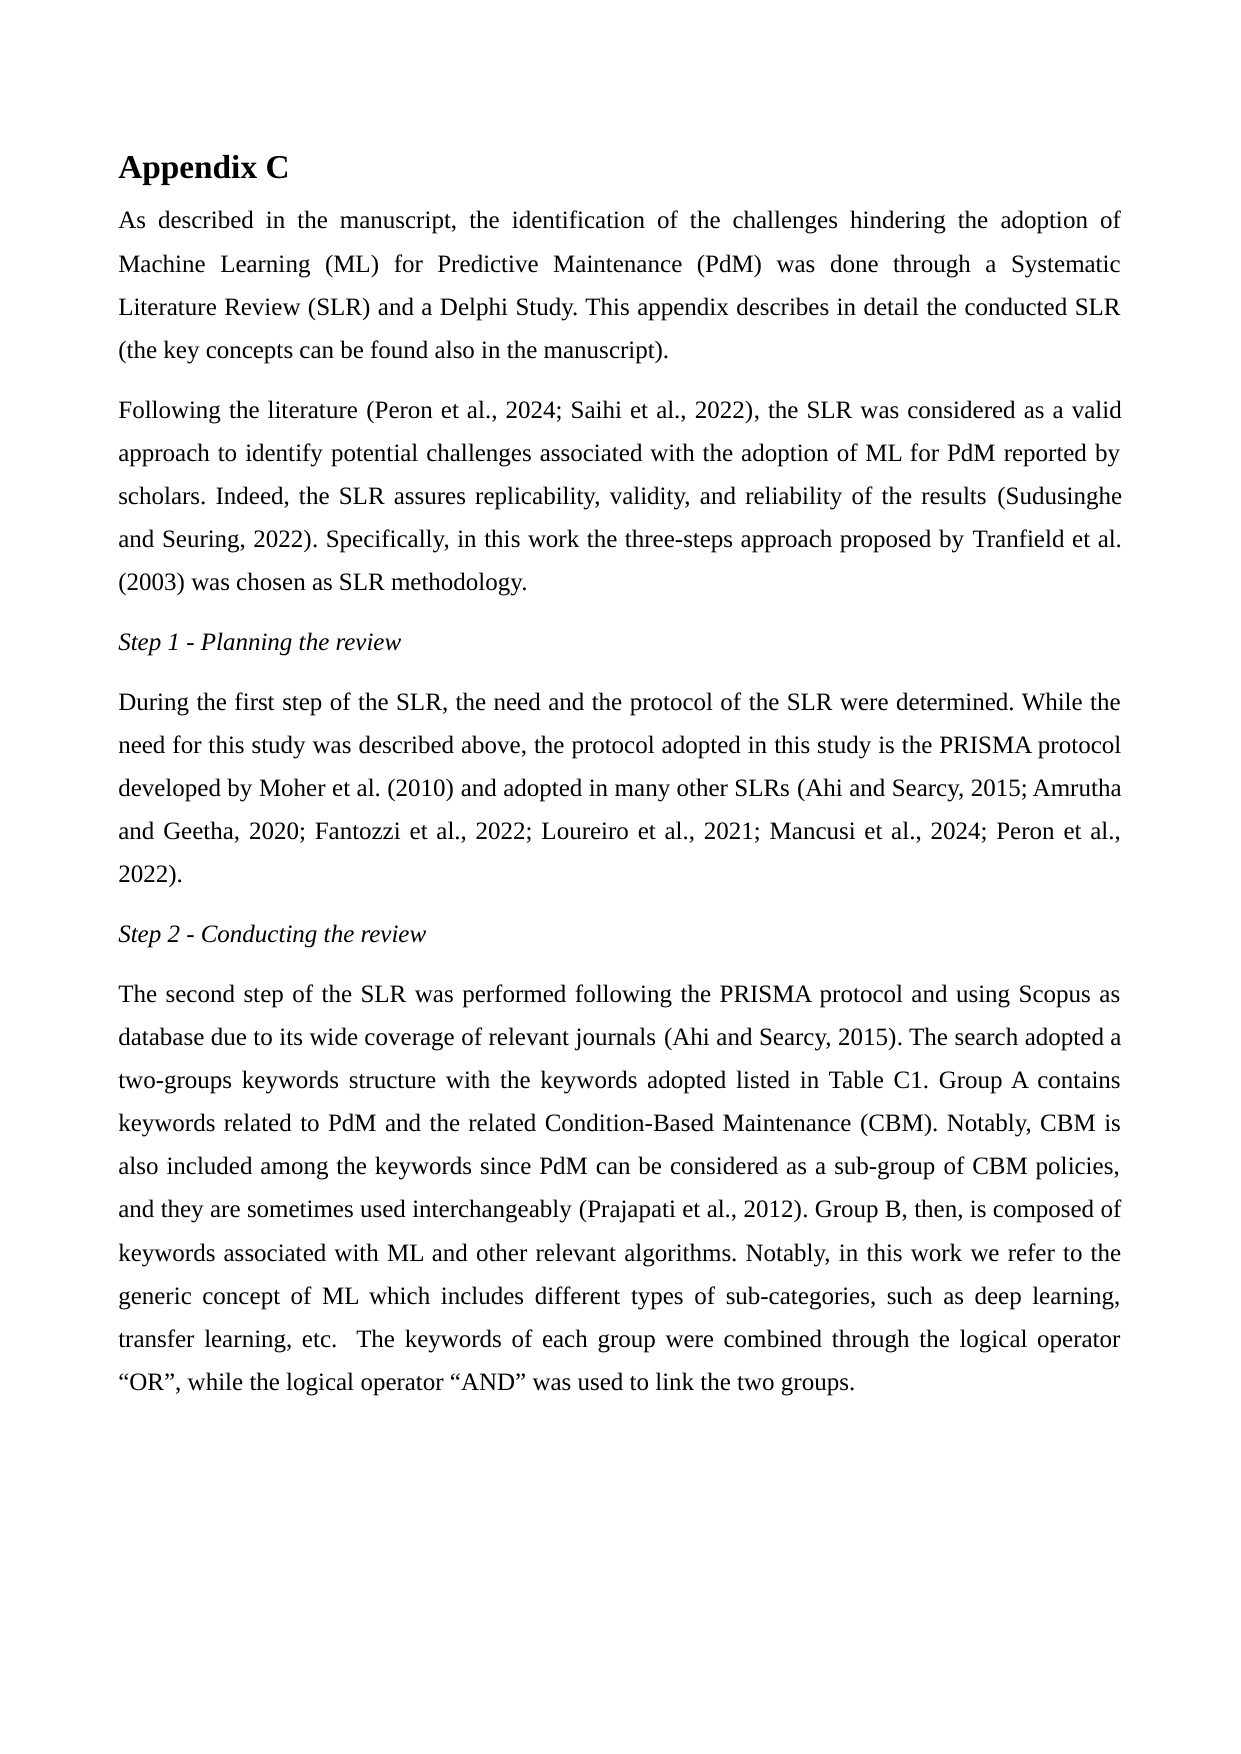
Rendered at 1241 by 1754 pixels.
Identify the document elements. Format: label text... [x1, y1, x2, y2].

text Step 2 - Conducting the review [118, 919, 1122, 948]
text During the first step of the SLR, the need and the protocol of the SLR were determined. While the need for this study was described above, the protocol adopted in this study is the PRISMA protocol developed by Moher et al. (2010) and adopted in many other SLRs (Ahi and Searcy, 2015; Amrutha and Geetha, 2020; Fantozzi et al., 2022; Loureiro et al., 2021; Mancusi et al., 2024; Peron et al., 2022). [118, 687, 1122, 888]
text As described in the manuscript, the identification of the challenges hindering the adoption of Machine Learning (ML) for Predictive Maintenance (PdM) was done through a Systematic Literature Review (SLR) and a Delphi Study. This appendix describes in detail the conducted SLR (the key concepts can be found also in the manuscript). [118, 206, 1122, 364]
text Following the literature (Peron et al., 2024; Saihi et al., 2022), the SLR was considered as a valid approach to identify potential challenges associated with the adoption of ML for PdM reported by scholars. Indeed, the SLR assures replicability, validity, and reliability of the results (Sudusinghe and Seuring, 2022). Specifically, in this work the three-steps approach proposed by Tranfield et al. (2003) was chosen as SLR methodology. [118, 395, 1122, 596]
text Appendix C [118, 148, 1122, 186]
text The second step of the SLR was performed following the PRISMA protocol and using Scopus as database due to its wide coverage of relevant journals (Ahi and Searcy, 2015). The search adopted a two-groups keywords structure with the keywords adopted listed in Table C1. Group A contains keywords related to PdM and the related Condition-Based Maintenance (CBM). Notably, CBM is also included among the keywords since PdM can be considered as a sub-group of CBM policies, and they are sometimes used interchangeably (Prajapati et al., 2012). Group B, then, is composed of keywords associated with ML and other relevant algorithms. Notably, in this work we refer to the generic concept of ML which includes different types of sub-categories, such as deep learning, transfer learning, etc. The keywords of each group were combined through the logical operator “OR”, while the logical operator “AND” was used to link the two groups. [118, 979, 1122, 1396]
text Step 1 - Planning the review [118, 627, 1122, 656]
